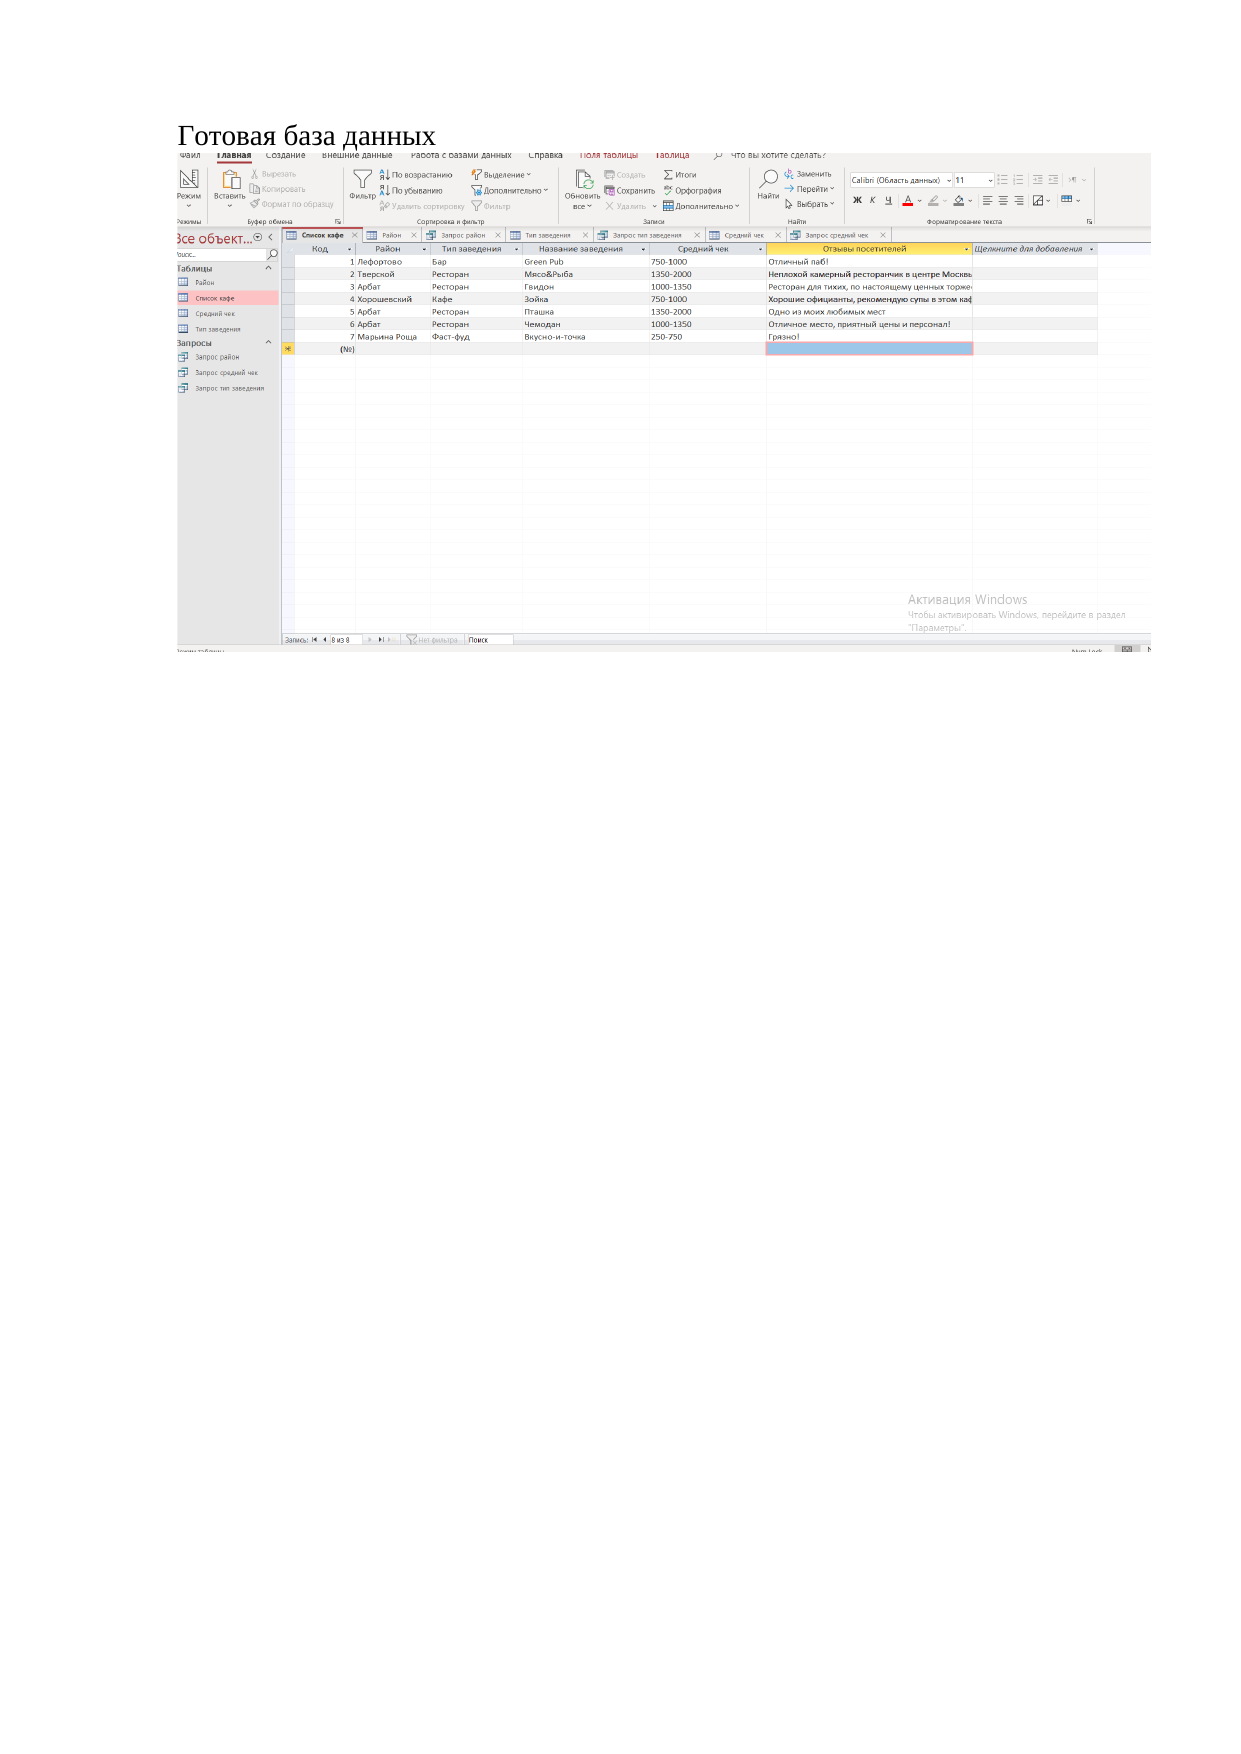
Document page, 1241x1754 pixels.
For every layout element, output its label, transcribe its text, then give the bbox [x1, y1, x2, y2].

picture [177, 153, 1151, 652]
